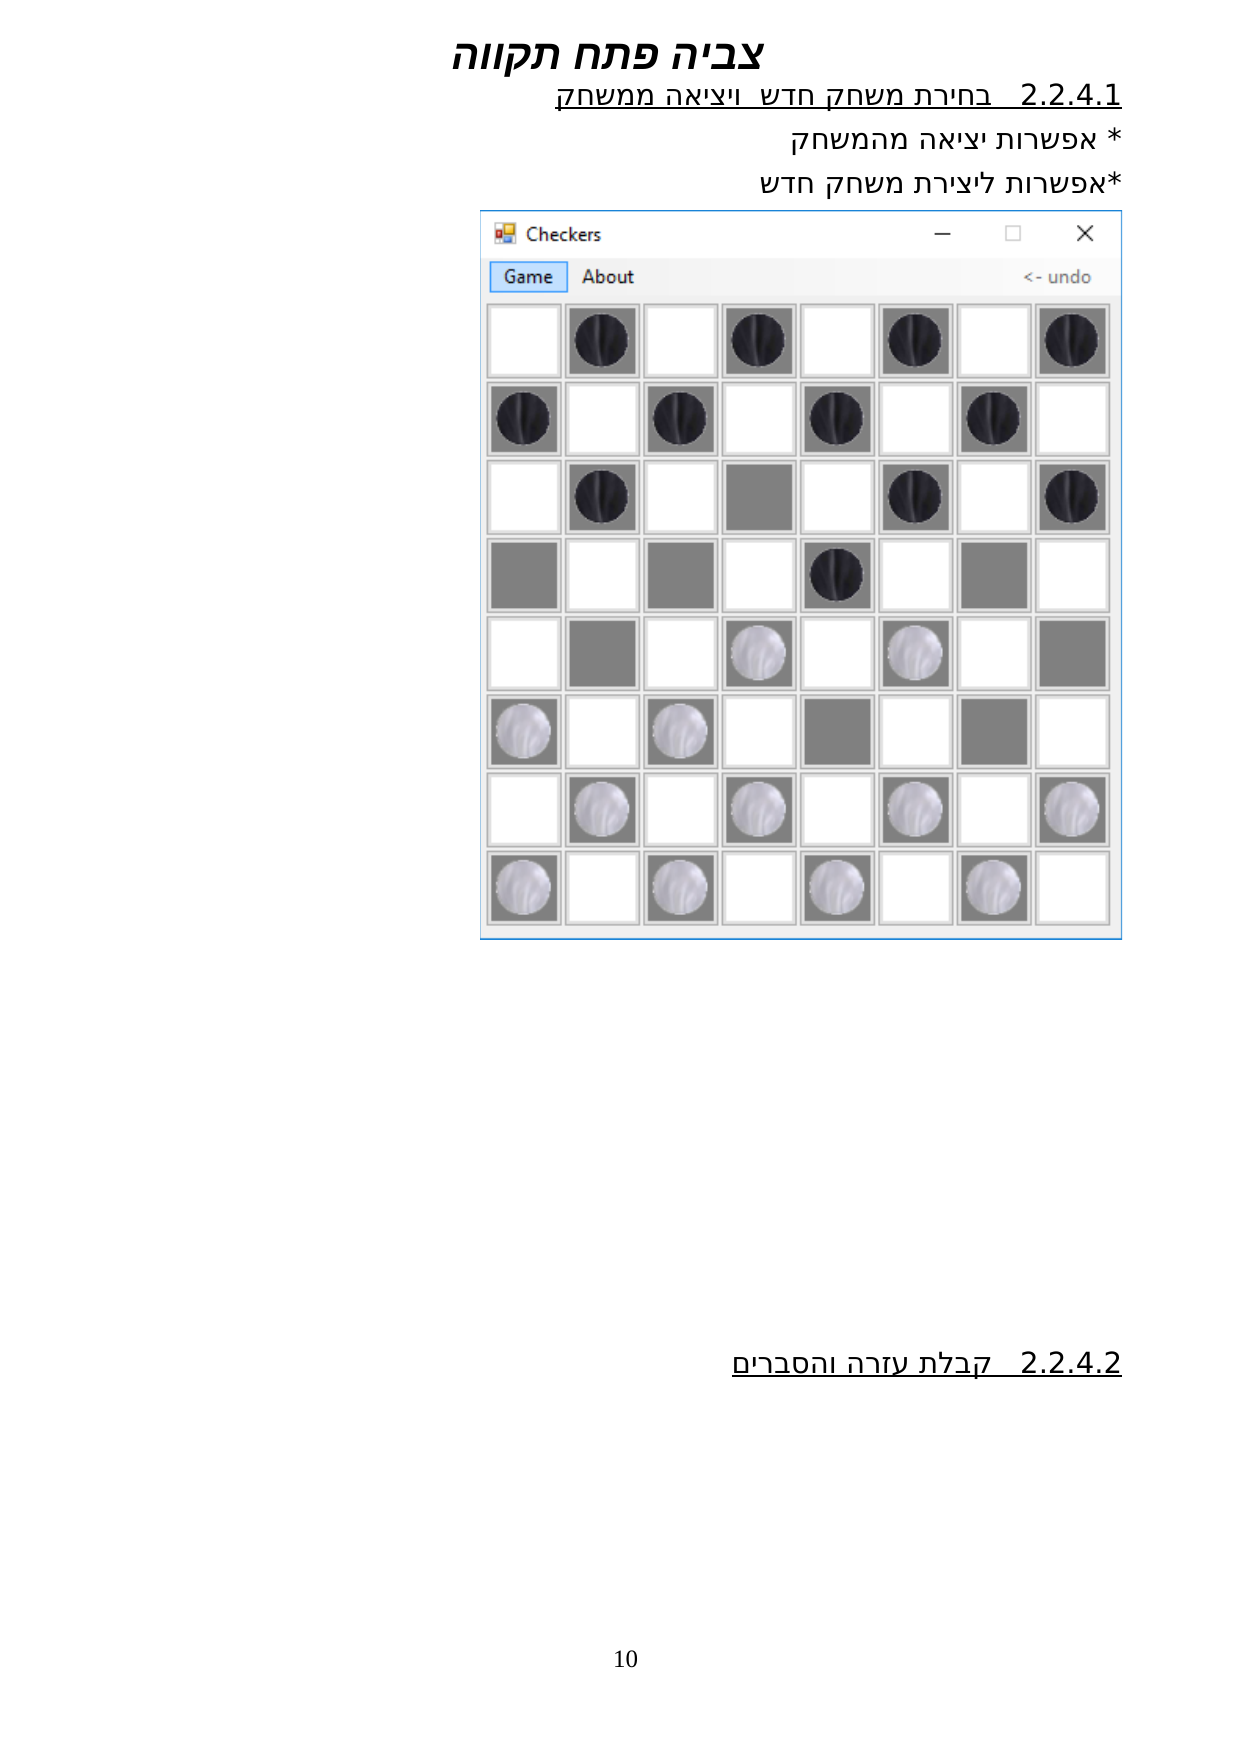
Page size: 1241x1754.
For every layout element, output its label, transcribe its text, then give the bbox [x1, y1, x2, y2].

picture [480, 210, 1123, 940]
subtitle * אפשרות יציאה מהמשחק [89, 122, 1122, 156]
subtitle *אפשרות ליצירת משחק חדש [89, 166, 1122, 200]
subtitle 2.2.4.1 בחירת משחק חדש ויציאה ממשחק [89, 78, 1122, 112]
subtitle 2.2.4.2 קבלת עזרה והסברים [89, 1346, 1122, 1380]
